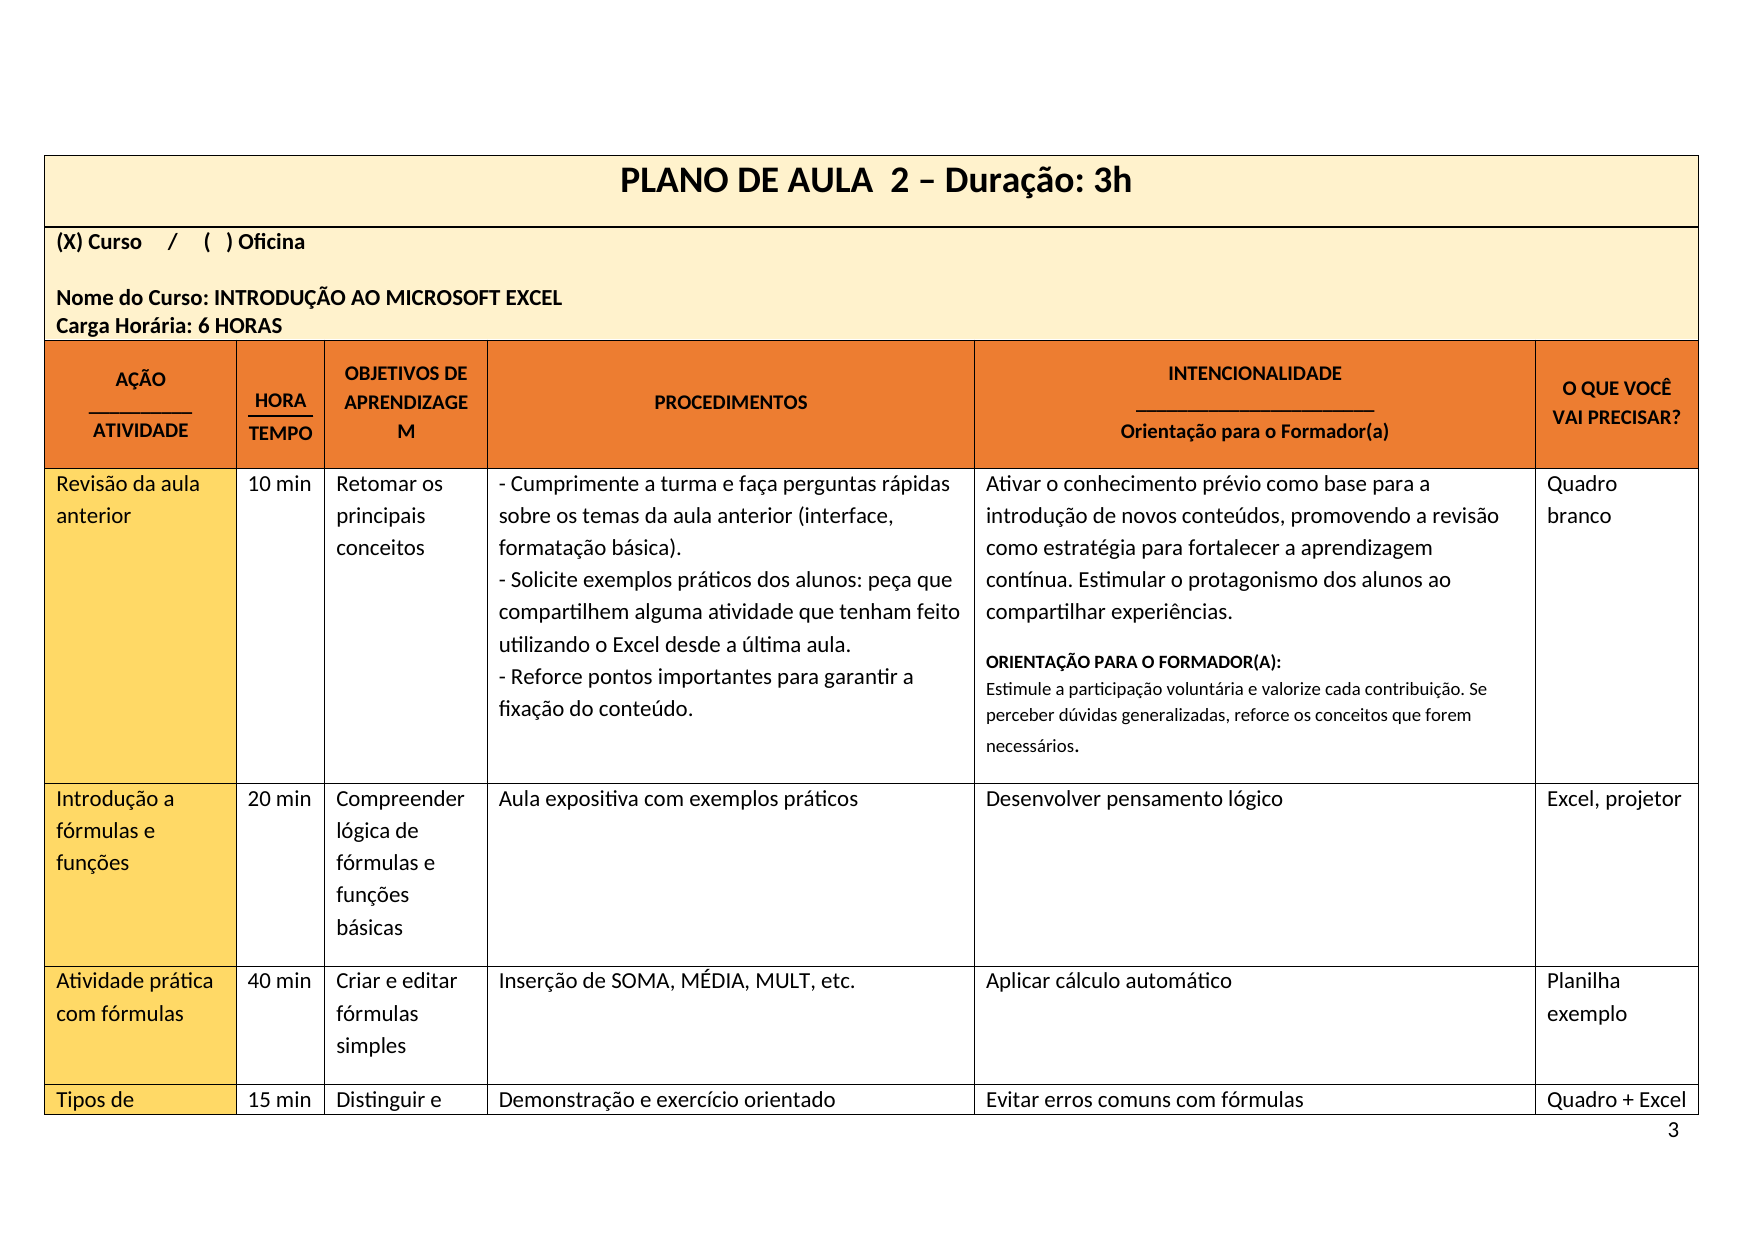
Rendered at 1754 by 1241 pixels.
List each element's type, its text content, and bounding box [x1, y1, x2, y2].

table_cell (X) Curso / ( ) Oficina Nome do Curso: INTRODUÇÃO AO MICROSOFT EXCEL Carga Horária: 6 HORAS [45, 228, 1698, 339]
table_cell Quadro + Excel [1536, 1085, 1698, 1114]
table_cell Introdução a fórmulas e funções [45, 784, 236, 966]
table_cell OBJETIVOS DE APRENDIZAGEM [325, 341, 487, 468]
table_cell Revisão da aula anterior [45, 469, 236, 783]
table_cell Criar e editar fórmulas simples [325, 967, 487, 1084]
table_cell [488, 1085, 974, 1114]
table_cell INTENCIONALIDADE _______________________ Orientação para o Formador(a) [975, 341, 1535, 468]
table_cell Compreender lógica de fórmulas e funções básicas [325, 784, 487, 966]
table_cell Excel, projetor [1536, 784, 1698, 966]
table_cell AÇÃO __________ ATIVIDADE [45, 341, 236, 468]
table_cell HORA TEMPO [237, 341, 324, 468]
table_cell Inserção de SOMA, MÉDIA, MULT, etc. [488, 967, 974, 1084]
table_cell 10 min [237, 469, 324, 783]
table_cell O QUE VOCÊ VAI PRECISAR? [1536, 341, 1698, 468]
table_header PLANO DE AULA 2 – Duração: 3h [45, 156, 1698, 226]
table_cell PROCEDIMENTOS [488, 341, 974, 468]
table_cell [325, 1085, 487, 1114]
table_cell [45, 1085, 236, 1114]
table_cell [975, 1085, 1535, 1114]
table_cell Desenvolver pensamento lógico [975, 784, 1535, 966]
table_cell Aula expositiva com exemplos práticos [488, 784, 974, 966]
table_cell 15 min [237, 1085, 324, 1114]
table_cell Quadro branco [1536, 469, 1698, 783]
table_cell Aplicar cálculo automático [975, 967, 1535, 1084]
table_cell Retomar os principais conceitos [325, 469, 487, 783]
table_cell Ativar o conhecimento prévio como base para a introdução de novos conteúdos, promovendo a revisão como estratégia para fortalecer a aprendizagem contínua. Estimular o protagonismo dos alunos ao compartilhar experiências. ORIENTAÇÃO PARA O FORMADOR(A): Estimule a participação voluntária e valorize cada contribuição. Se perceber dúvidas generalizadas, reforce os conceitos que forem necessários. [975, 469, 1535, 783]
table_cell - Cumprimente a turma e faça perguntas rápidas sobre os temas da aula anterior (interface, formatação básica). - Solicite exemplos práticos dos alunos: peça que compartilhem alguma atividade que tenham feito utilizando o Excel desde a última aula. - Reforce pontos importantes para garantir a fixação do conteúdo. [488, 469, 974, 783]
table_cell 40 min [237, 967, 324, 1084]
table_cell Planilha exemplo [1536, 967, 1698, 1084]
table_cell 20 min [237, 784, 324, 966]
table_cell Atividade prática com fórmulas [45, 967, 236, 1084]
